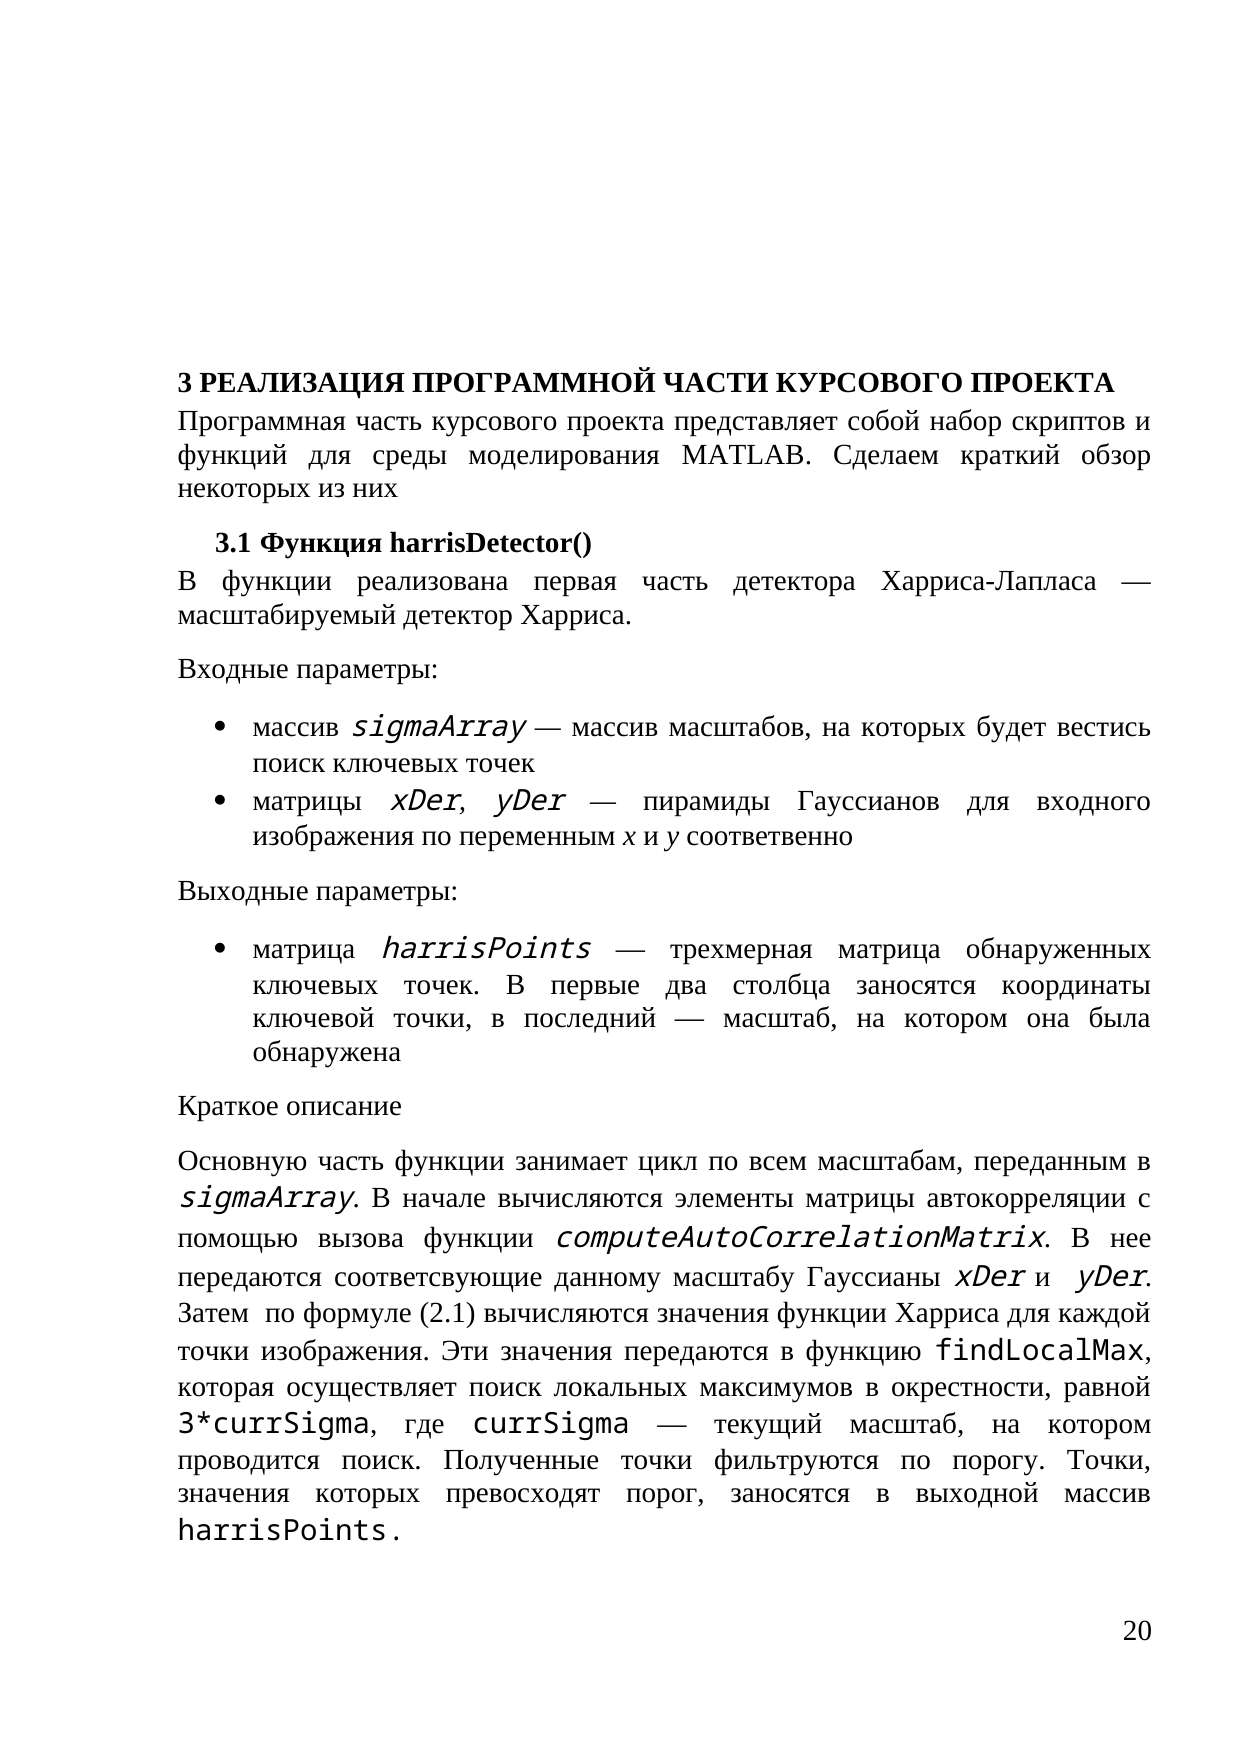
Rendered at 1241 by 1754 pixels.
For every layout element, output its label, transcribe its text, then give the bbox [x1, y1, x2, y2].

text Краткое описание [177, 1088, 1152, 1122]
list матрица harrisPoints — трехмерная матрица обнаруженных ключевых точек. В первые два столбца заносятся координаты ключевой точки, в последний — масштаб, на котором она была обнаружена [215, 927, 1152, 1068]
text В функции реализована первая часть детектора Харриса-Лапласа — масштабируемый детектор Харриса. [177, 563, 1152, 630]
text Программная часть курсового проекта представляет собой набор скриптов и функций для среды моделирования MATLAB. Сделаем краткий обзор некоторых из них [177, 403, 1152, 504]
list матрицы xDer, yDer — пирамиды Гауссианов для входного изображения по переменным x и y соответвенно [215, 779, 1152, 852]
text Основную часть функции занимает цикл по всем масштабам, переданным в sigmaArray. В начале вычисляются элементы матрицы автокорреляции с помощью вызова функции computeAutoCorrelationMatrix. В нее передаются соответсвующие данному масштабу Гауссианы xDer и yDer. Затем по формуле (2.1) вычисляются значения функции Харриса для каждой точки изображения. Эти значения передаются в функцию findLocalMax, которая осуществляет поиск локальных максимумов в окрестности, равной 3*currSigma, где currSigma — текущий масштаб, на котором проводится поиск. Полученные точки фильтруются по порогу. Точки, значения которых превосходят порог, заносятся в выходной массив harrisPoints. [177, 1143, 1152, 1549]
text Входные параметры: [177, 651, 1152, 685]
text Выходные параметры: [177, 873, 1152, 906]
subtitle Функция harrisDetector() [215, 525, 1152, 558]
subtitle 3 РЕАЛИЗАЦИЯ ПРОГРАММНОЙ ЧАСТИ КУРСОВОГО ПРОЕКТА [177, 365, 1152, 398]
list массив sigmaArray — массив масштабов, на которых будет вестись поиск ключевых точек [215, 706, 1152, 779]
